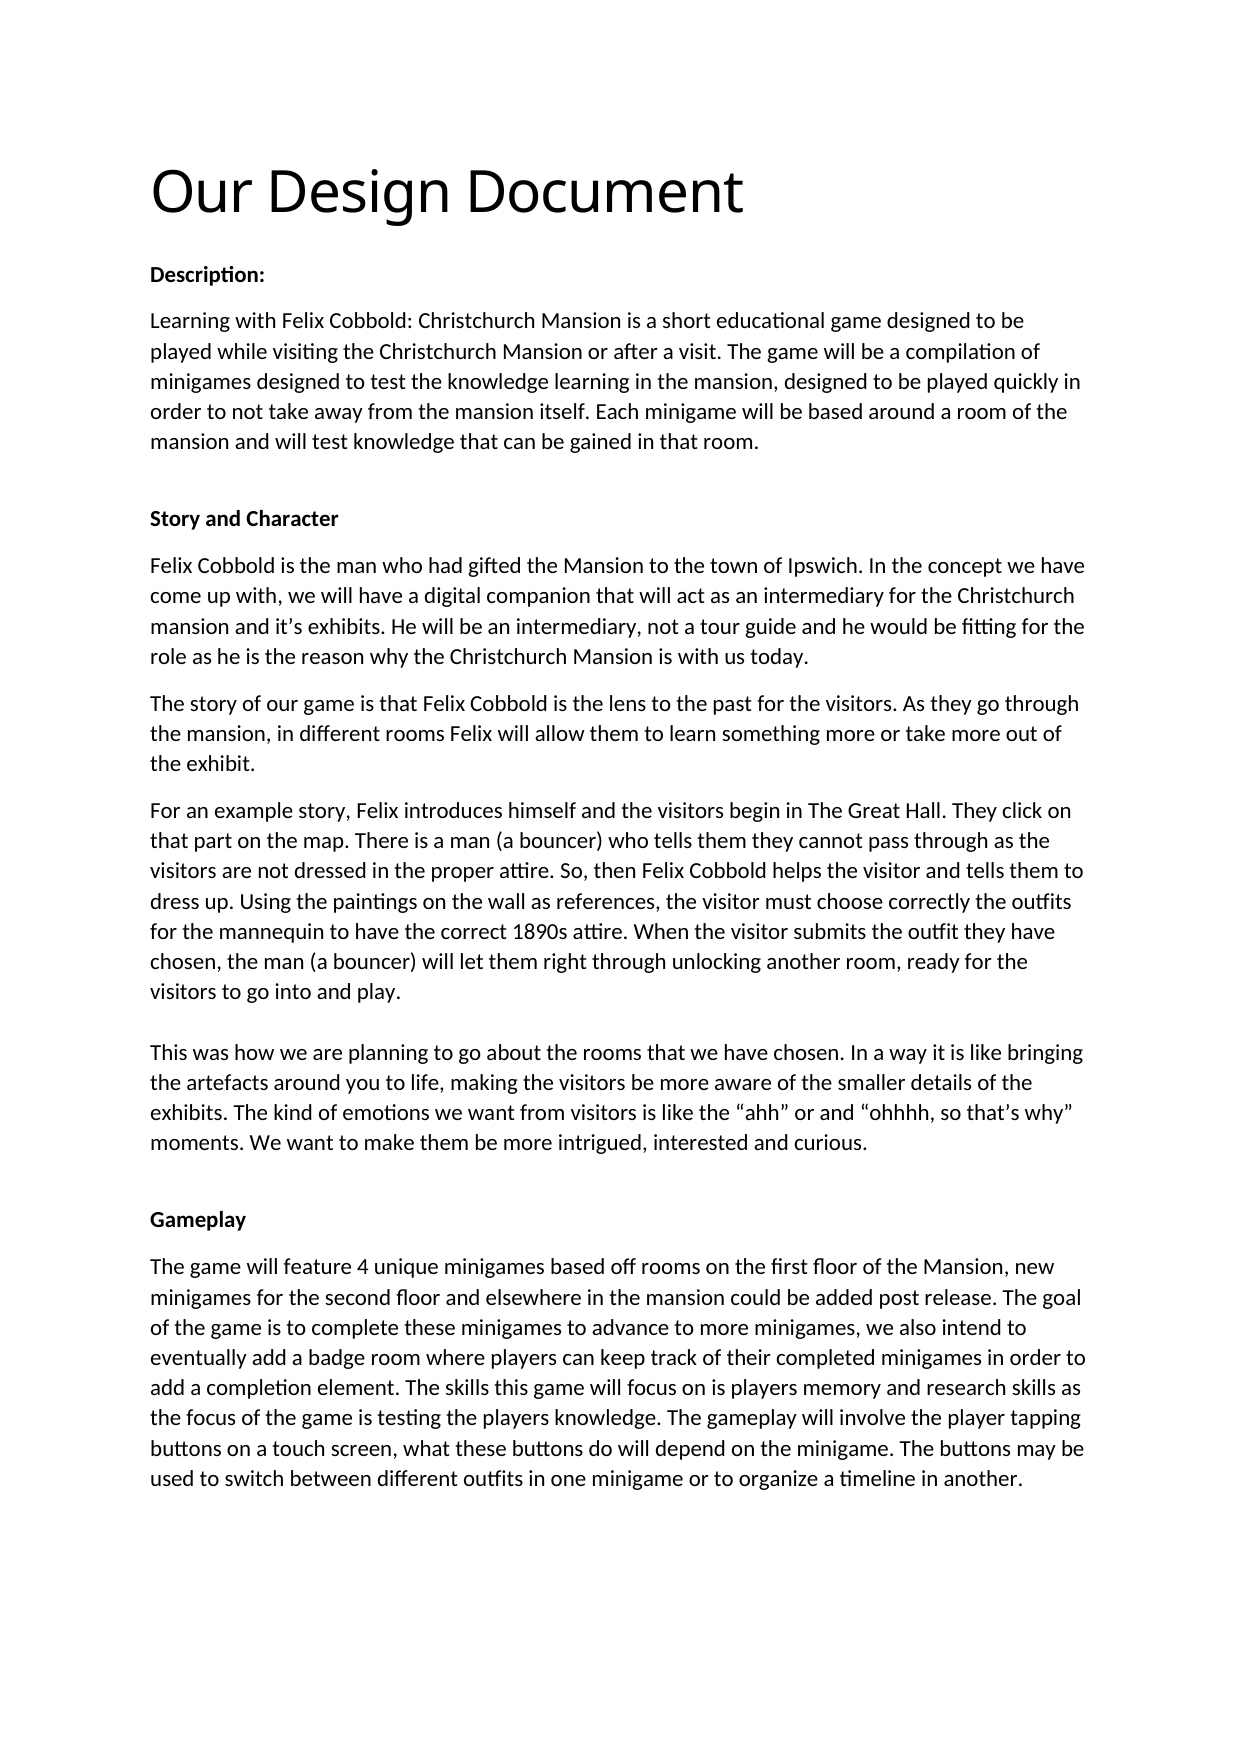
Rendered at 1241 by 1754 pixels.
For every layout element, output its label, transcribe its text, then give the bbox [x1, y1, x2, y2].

text Felix Cobbold is the man who had gifted the Mansion to the town of Ipswich. In the concept we have come up with, we will have a digital companion that will act as an intermediary for the Christchurch mansion and it’s exhibits. He will be an intermediary, not a tour guide and he would be fitting for the role as he is the reason why the Christchurch Mansion is with us today. [150, 551, 1090, 670]
title Our Design Document [150, 150, 1090, 229]
text Story and Character [150, 504, 1090, 532]
text For an example story, Felix introduces himself and the visitors begin in The Great Hall. They click on that part on the map. There is a man (a bouncer) who tells them they cannot pass through as the visitors are not dressed in the proper attire. So, then Felix Cobbold helps the visitor and tells them to dress up. Using the paintings on the wall as references, the visitor must choose correctly the outfits for the mannequin to have the correct 1890s attire. When the visitor submits the outfit they have chosen, the man (a bouncer) will let them right through unlocking another room, ready for the visitors to go into and play. This was how we are planning to go about the rooms that we have chosen. In a way it is like bringing the artefacts around you to life, making the visitors be more aware of the smaller details of the exhibits. The kind of emotions we want from visitors is like the “ahh” or and “ohhhh, so that’s why” moments. We want to make them be more intrigued, interested and curious. [150, 796, 1090, 1156]
text Gameplay [150, 1175, 1090, 1233]
text Description: [150, 229, 1090, 288]
text The story of our game is that Felix Cobbold is the lens to the past for the visitors. As they go through the mansion, in different rooms Felix will allow them to learn something more or take more out of the exhibit. [150, 689, 1090, 777]
text The game will feature 4 unique minigames based off rooms on the first floor of the Mansion, new minigames for the second floor and elsewhere in the mansion could be added post release. The goal of the game is to complete these minigames to advance to more minigames, we also intend to eventually add a badge room where players can keep track of their completed minigames in order to add a completion element. The skills this game will focus on is players memory and research skills as the focus of the game is testing the players knowledge. The gameplay will involve the player tapping buttons on a touch screen, what these buttons do will depend on the minigame. The buttons may be used to switch between different outfits in one minigame or to organize a timeline in another. [150, 1252, 1090, 1492]
text Learning with Felix Cobbold: Christchurch Mansion is a short educational game designed to be played while visiting the Christchurch Mansion or after a visit. The game will be a compilation of minigames designed to test the knowledge learning in the mansion, designed to be played quickly in order to not take away from the mansion itself. Each minigame will be based around a room of the mansion and will test knowledge that can be gained in that room. [150, 307, 1090, 486]
